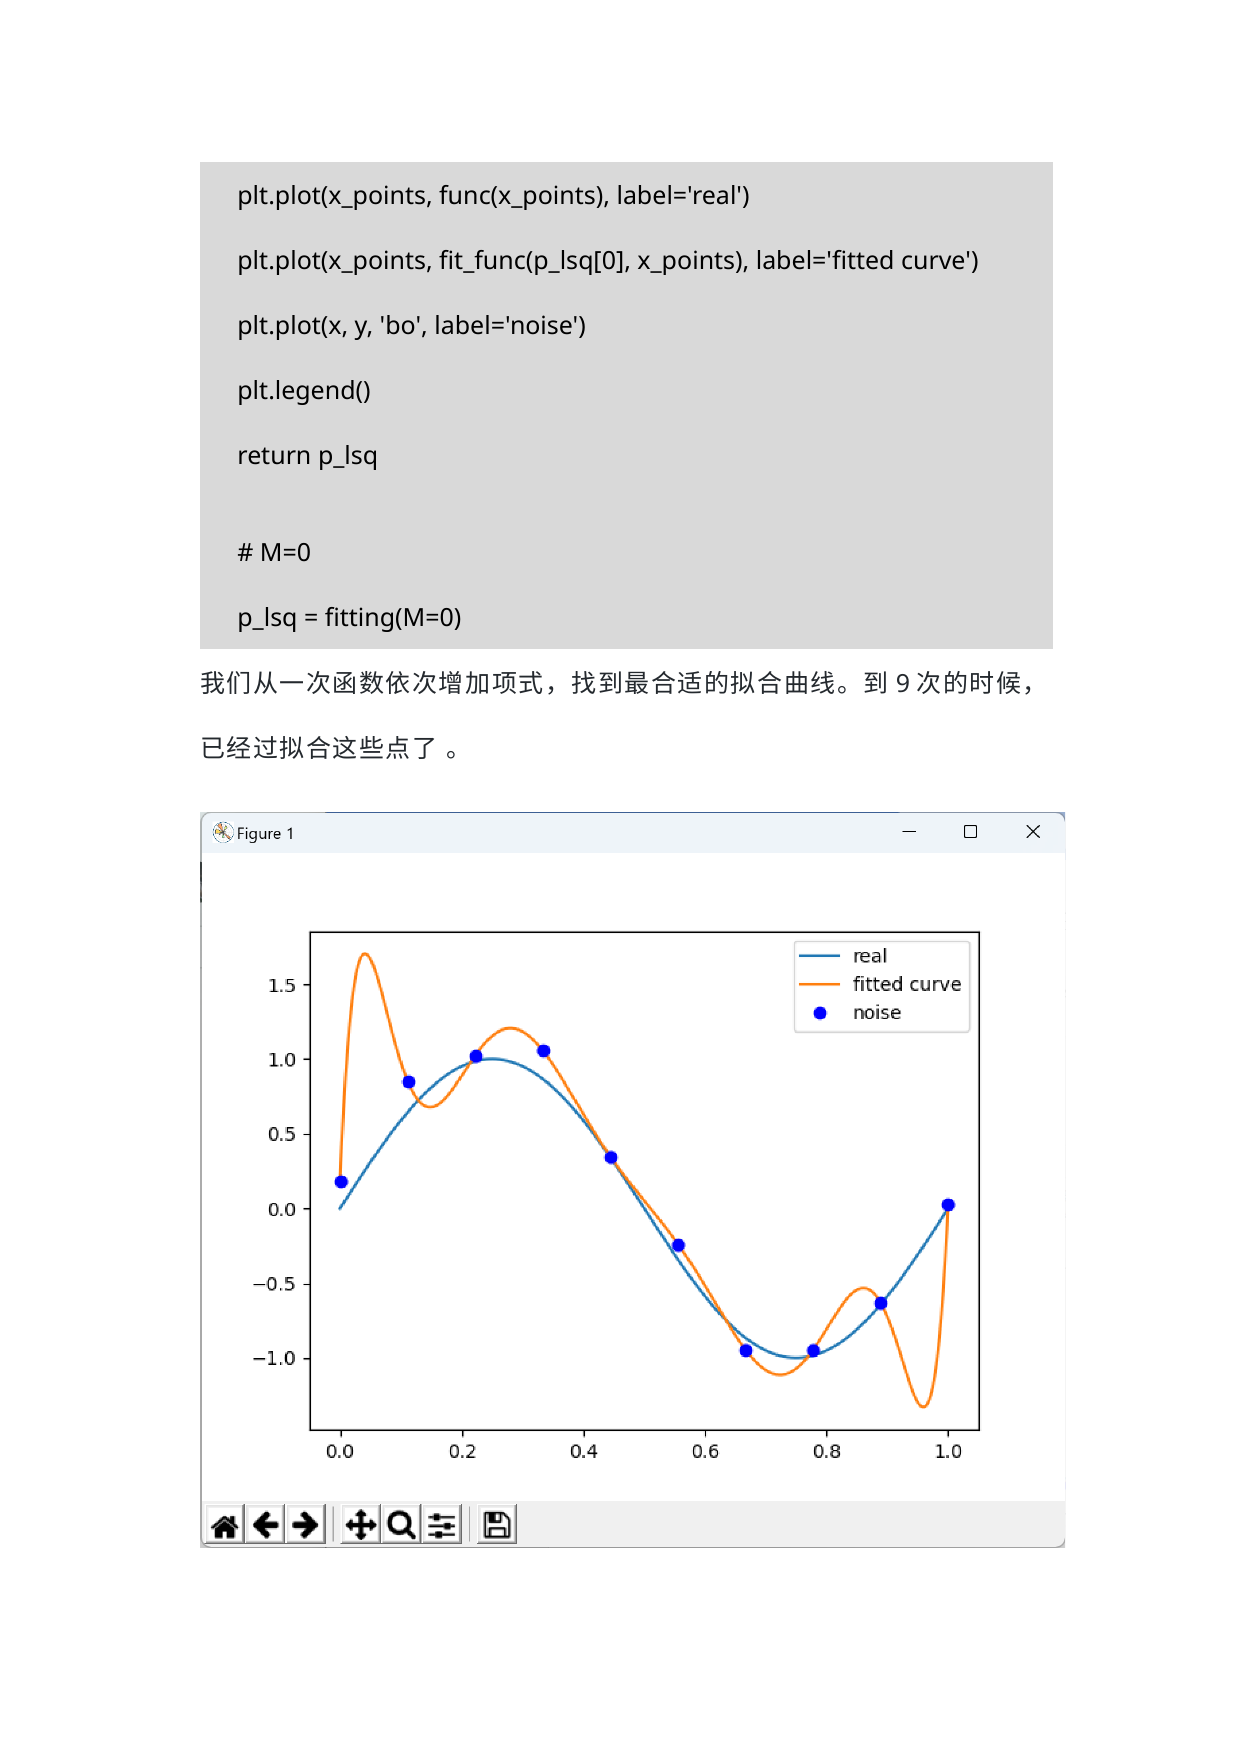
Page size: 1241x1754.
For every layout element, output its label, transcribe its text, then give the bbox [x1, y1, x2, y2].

picture [200, 812, 1066, 1548]
text 我们从一次函数依次增加项式，找到最合适的拟合曲线。到9次的时候，已经过拟合这些点了 。 [200, 649, 1053, 779]
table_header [200, 162, 1053, 649]
